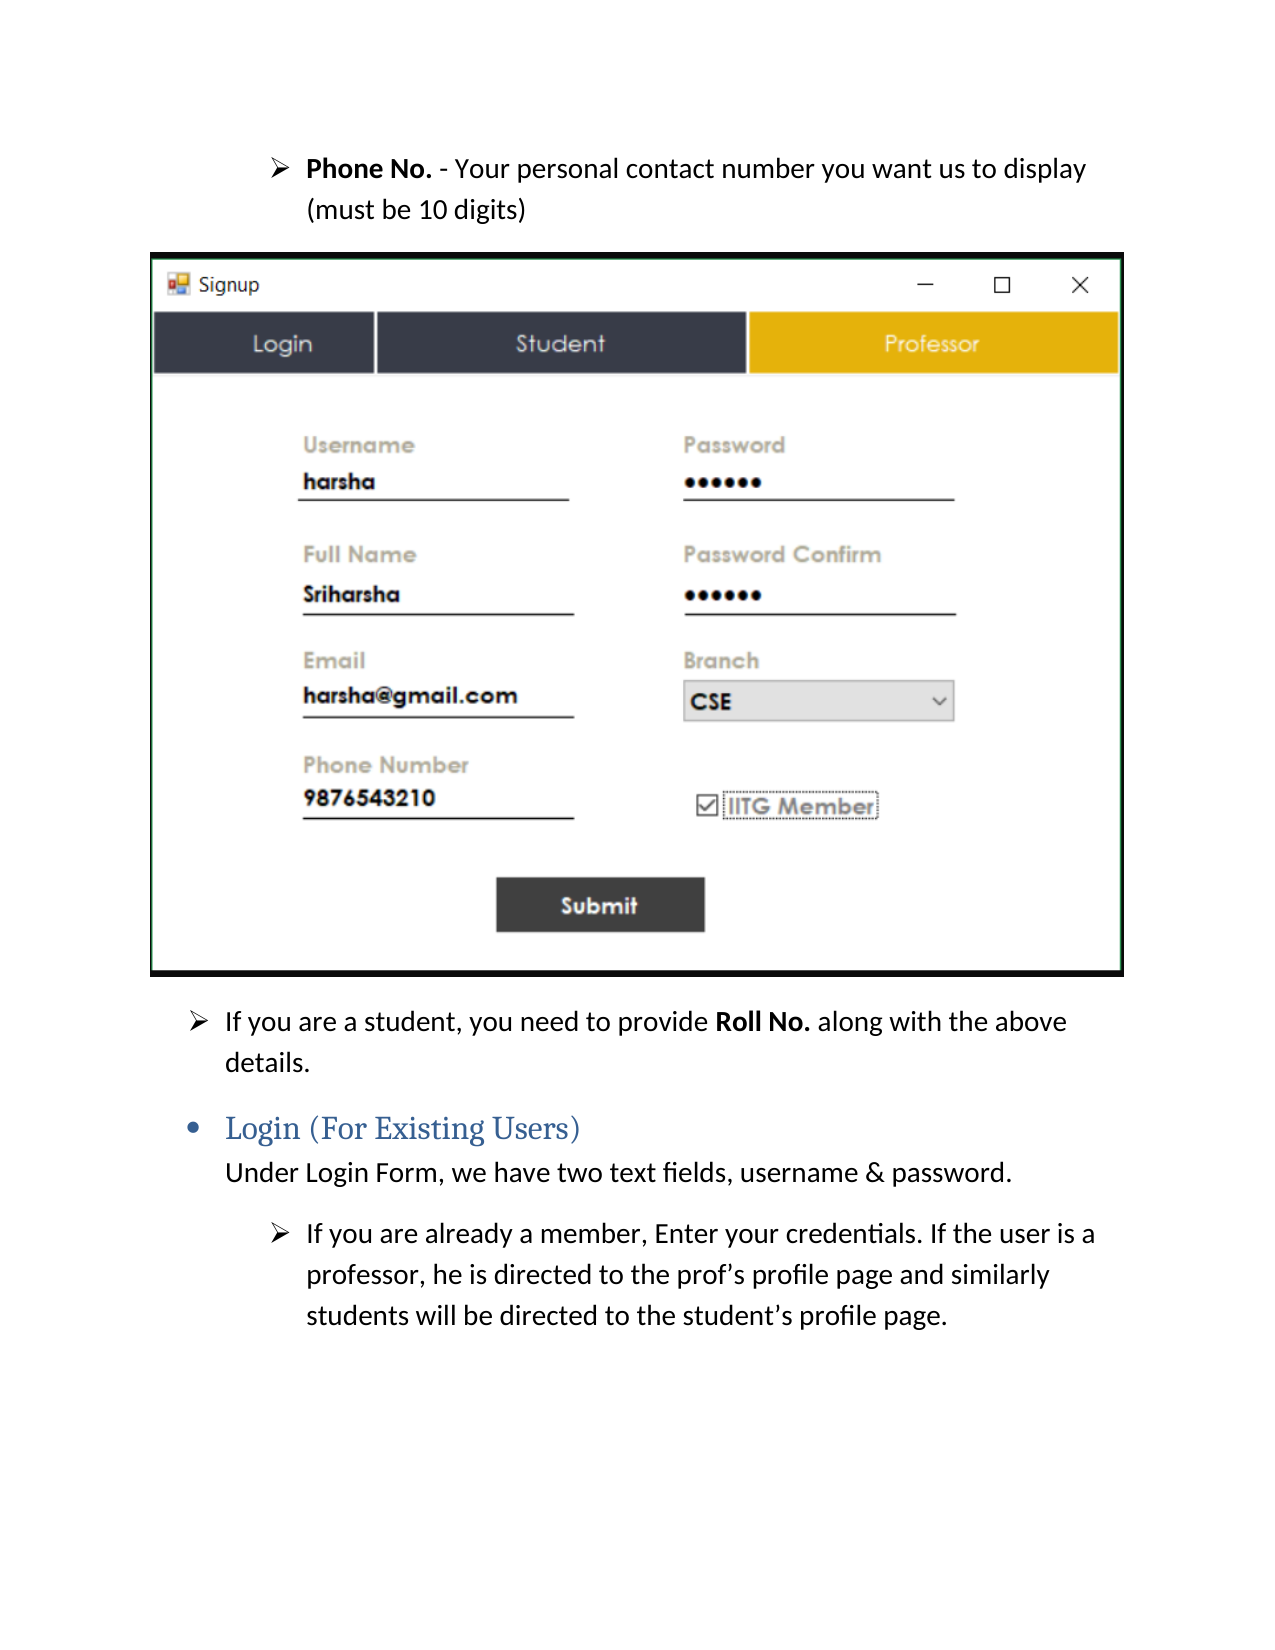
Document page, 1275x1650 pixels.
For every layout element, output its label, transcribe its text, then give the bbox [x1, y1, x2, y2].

list Phone No. - Your personal contact number you want us to display (must be 10 digits) [269, 150, 1125, 227]
text Under Login Form, we have two text fields, username & password. [225, 1154, 1125, 1189]
picture [150, 252, 1124, 977]
subtitle Login (For Existing Users) [187, 1109, 1125, 1148]
list If you are already a member, Enter your credentials. If the user is a professor, he is directed to the prof’s profile page and similarly students will be directed to the student’s profile page. [269, 1215, 1125, 1333]
list If you are a student, you need to provide Roll No. along with the above details. [187, 1003, 1125, 1079]
